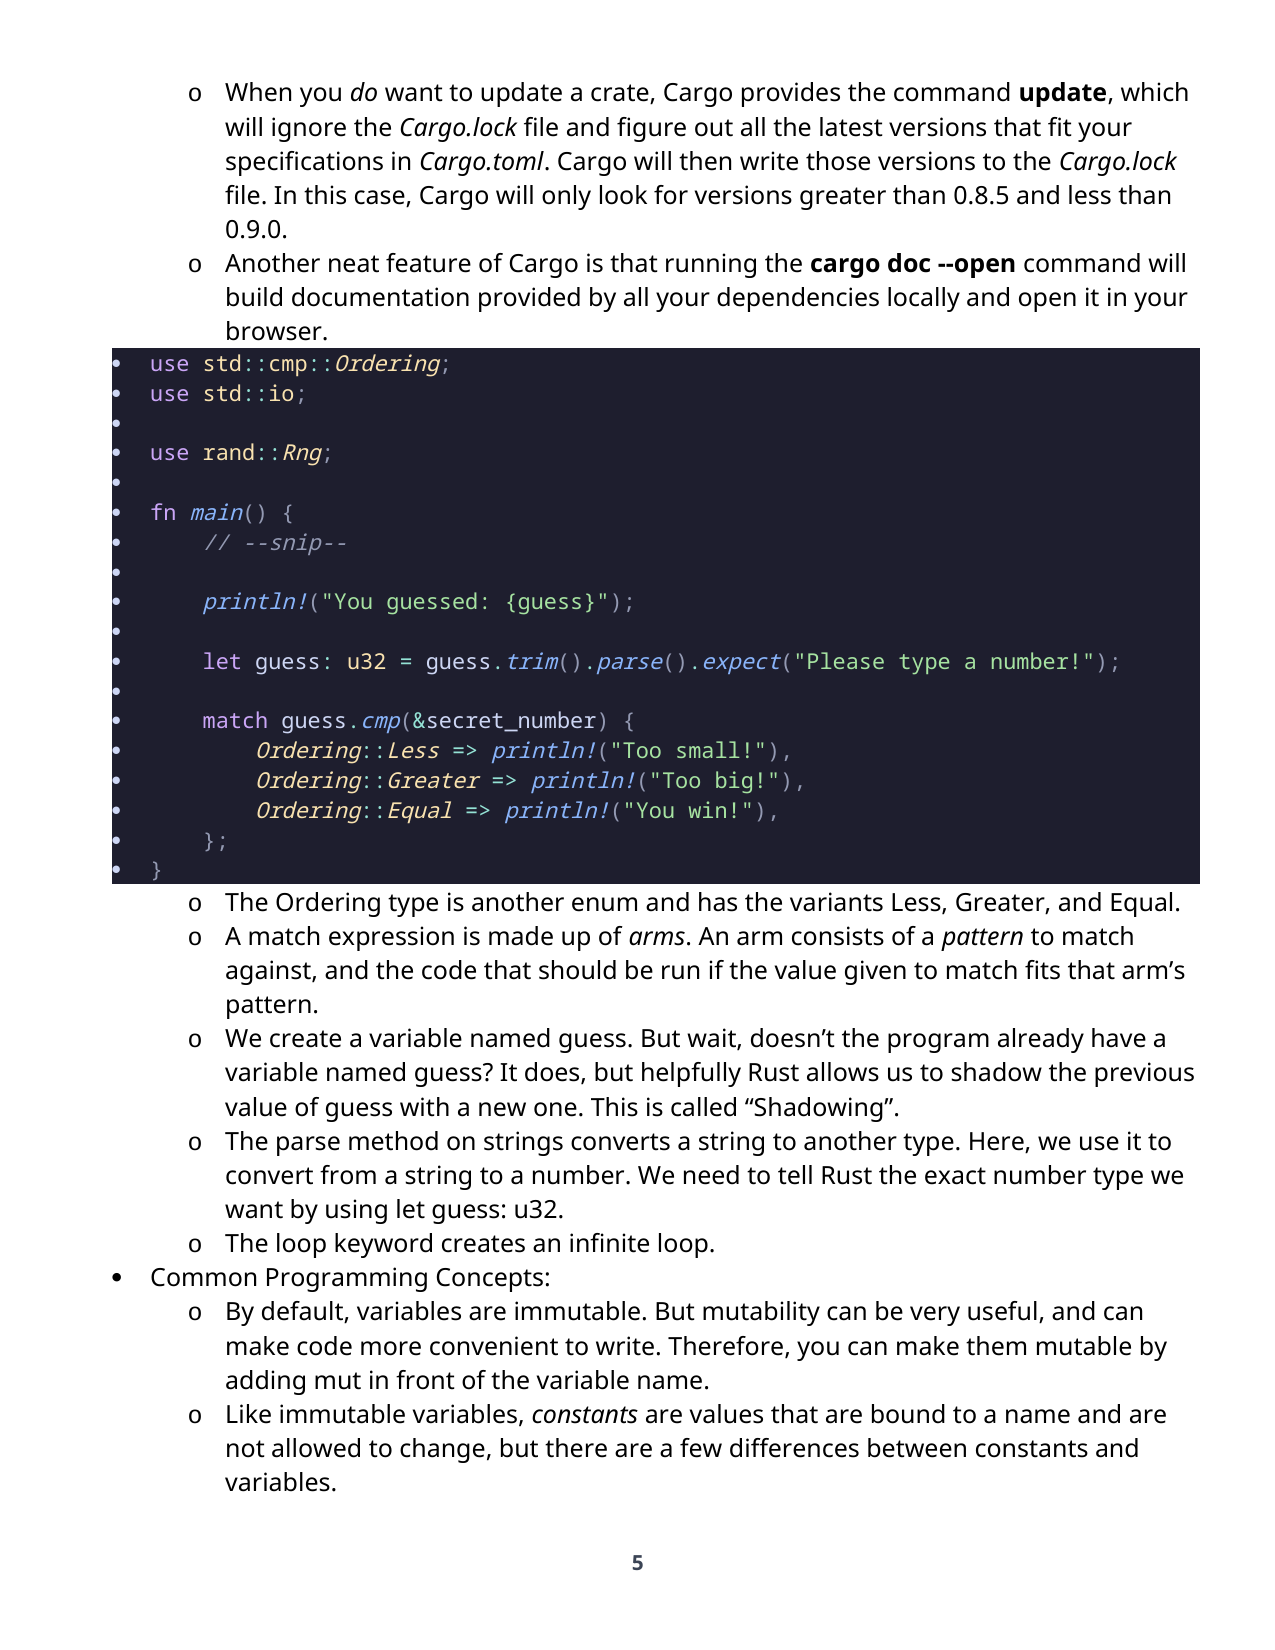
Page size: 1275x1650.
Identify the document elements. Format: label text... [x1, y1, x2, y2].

list use std::io; [112, 378, 1200, 407]
list use std::cmp::Ordering; [112, 348, 1200, 378]
list println!("You guessed: {guess}"); [112, 586, 1200, 616]
list Ordering::Less => println!("Too small!"), [112, 735, 1200, 765]
list match guess.cmp(&secret_number) { [112, 705, 1200, 735]
list By default, variables are immutable. But mutability can be very useful, and can make code more convenient to write. Therefore, you can make them mutable by adding mut in front of the variable name. [187, 1294, 1200, 1396]
list We create a variable named guess. But wait, doesn’t the program already have a variable named guess? It does, but helpfully Rust allows us to shadow the previous value of guess with a new one. This is called “Shadowing”. [187, 1021, 1200, 1123]
list } [112, 854, 1200, 884]
list A match expression is made up of arms. An arm consists of a pattern to match against, and the code that should be run if the value given to match fits that arm’s pattern. [187, 918, 1200, 1021]
list Ordering::Greater => println!("Too big!"), [112, 765, 1200, 795]
list The parse method on strings converts a string to another type. Here, we use it to convert from a string to a number. We need to tell Rust the exact number type we want by using let guess: u32. [187, 1123, 1200, 1226]
list let guess: u32 = guess.trim().parse().expect("Please type a number!"); [112, 646, 1200, 676]
list use rand::Rng; [112, 437, 1200, 467]
list Another neat feature of Cargo is that running the cargo doc --open command will build documentation provided by all your dependencies locally and open it in your browser. [187, 246, 1200, 348]
list // --snip-- [112, 527, 1200, 556]
list The loop keyword creates an infinite loop. [187, 1226, 1200, 1260]
list Like immutable variables, constants are values that are bound to a name and are not allowed to change, but there are a few differences between constants and variables. [187, 1396, 1200, 1499]
list The Ordering type is another enum and has the variants Less, Greater, and Equal. [187, 884, 1200, 918]
list Ordering::Equal => println!("You win!"), [112, 795, 1200, 824]
list fn main() { [112, 497, 1200, 527]
list Common Programming Concepts: [112, 1260, 1200, 1294]
list }; [112, 824, 1200, 854]
